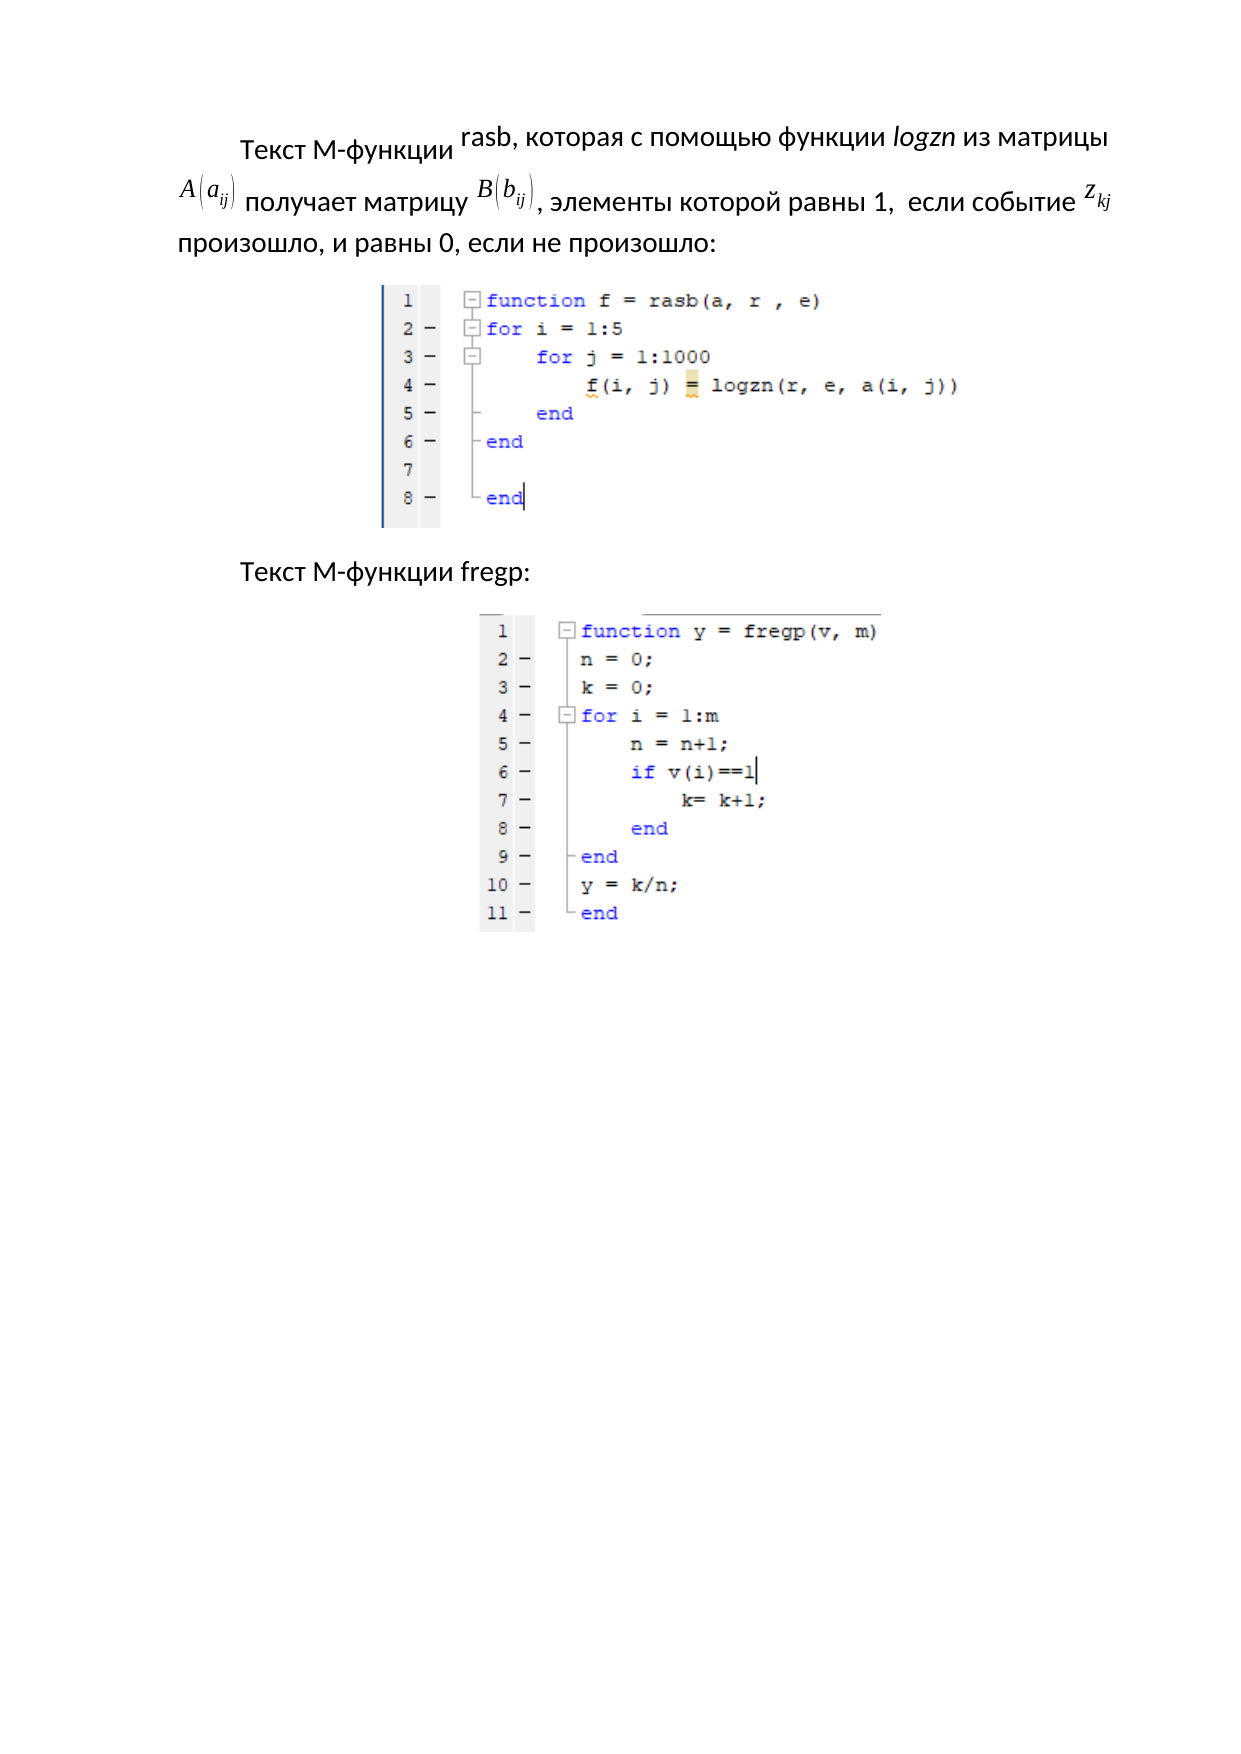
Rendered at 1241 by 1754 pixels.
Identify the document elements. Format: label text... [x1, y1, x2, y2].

picture [479, 614, 881, 932]
text Текст М-функции rasb, которая с помощью функции logzn из матрицы получает матрицу , элементы которой равны 1, если событие произошло, и равны 0, если не произошло: [177, 118, 1120, 260]
picture [381, 285, 979, 528]
text Текст М-функции fregp: [177, 553, 1120, 589]
